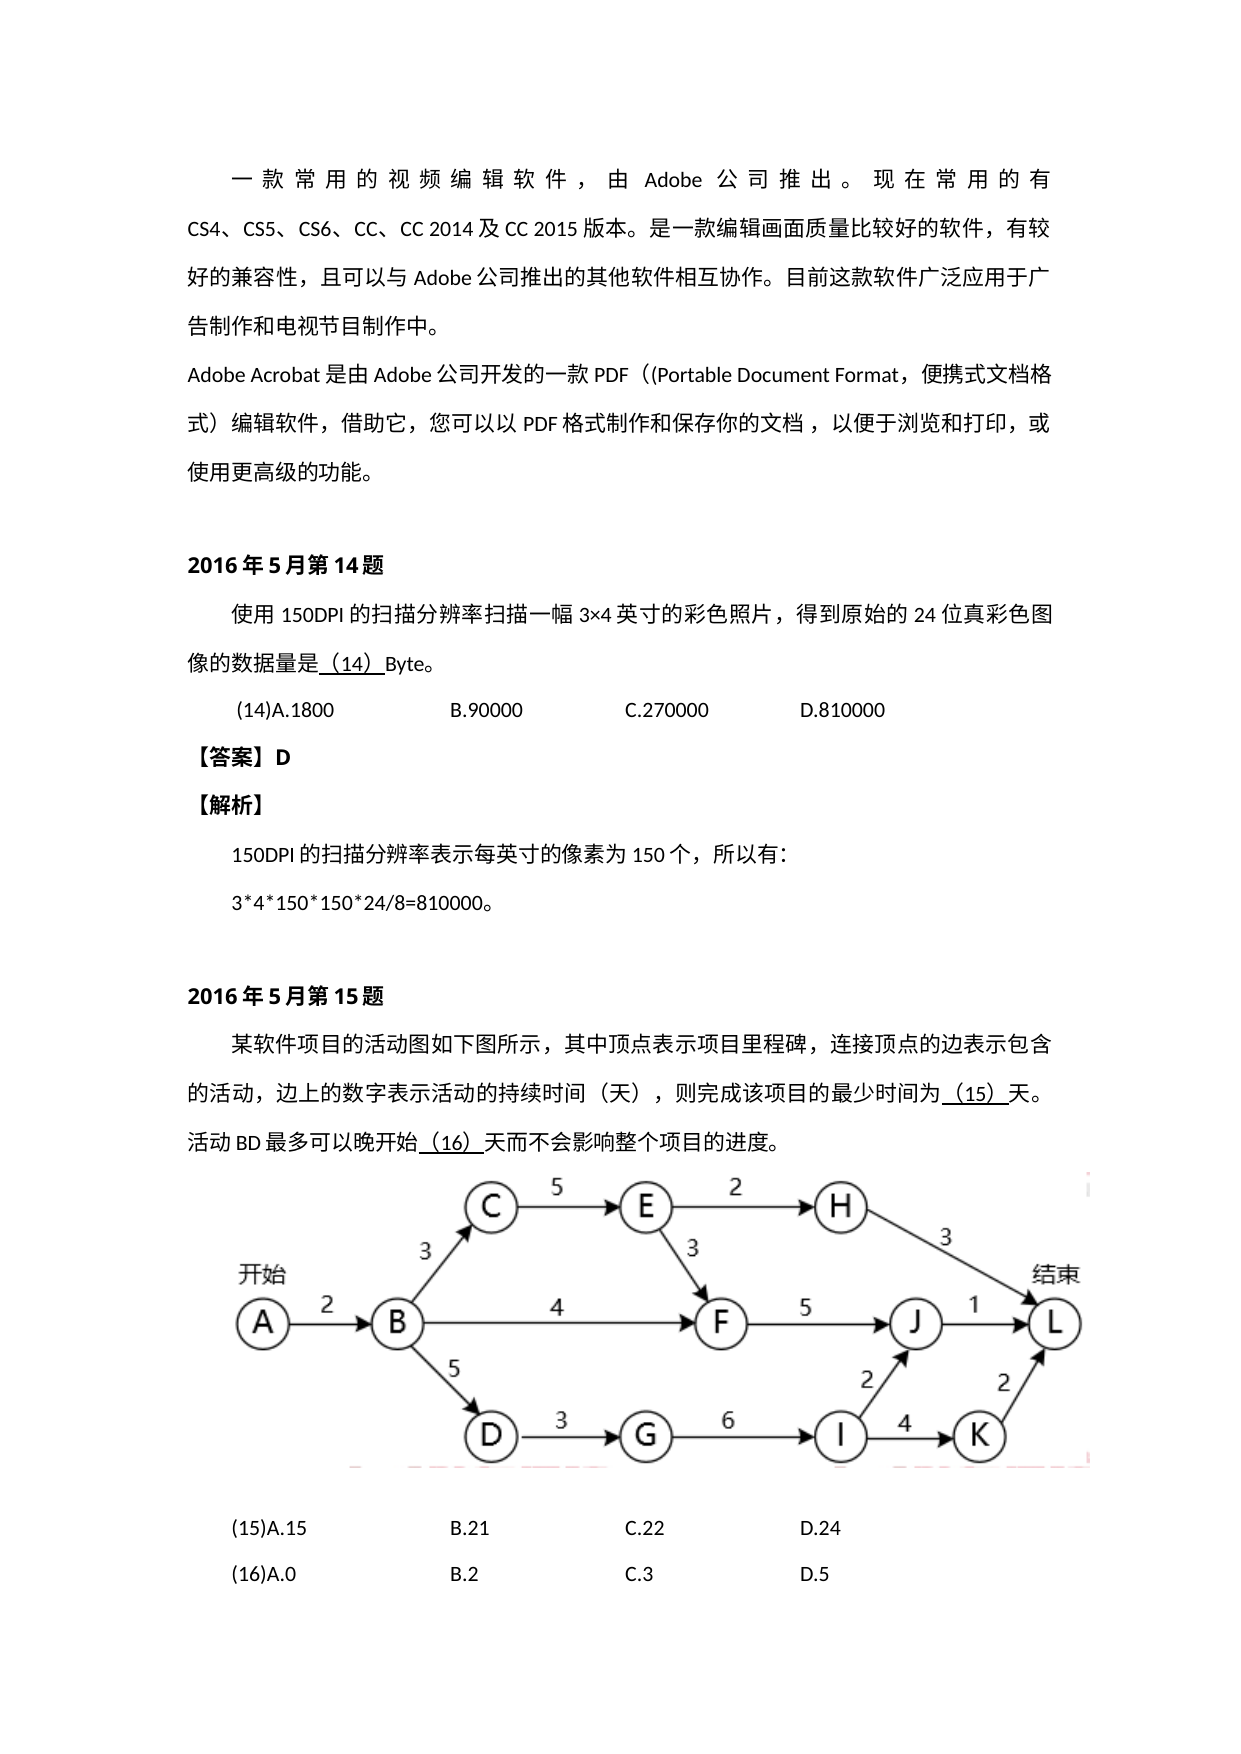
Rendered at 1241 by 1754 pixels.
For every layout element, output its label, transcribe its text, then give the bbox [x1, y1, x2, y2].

text 一款常用的视频编辑软件，由Adobe公司推出。现在常用的有CS4、CS5、CS6、CC、CC 2014及CC 2015版本。是一款编辑画面质量比较好的软件，有较好的兼容性，且可以与Adobe公司推出的其他软件相互协作。目前这款软件广泛应用于广告制作和电视节目制作中。 [187, 162, 1053, 341]
text 使用150DPI的扫描分辨率扫描一幅3×4英寸的彩色照片，得到原始的24位真彩色图像的数据量是（14）Byte。 [187, 597, 1053, 678]
text 2016年5月第14题 [187, 548, 1053, 581]
text 2016年5月第15题 [187, 979, 1053, 1011]
text (15)A.15 B.21 C.22 D.24 [187, 1511, 1053, 1544]
text 【答案】D [187, 739, 1053, 772]
picture [231, 1172, 1090, 1468]
text 某软件项目的活动图如下图所示，其中顶点表示项目里程碑，连接顶点的边表示包含的活动，边上的数字表示活动的持续时间（天），则完成该项目的最少时间为（15）天。活动BD最多可以晚开始（16）天而不会影响整个项目的进度。 [187, 1027, 1053, 1157]
text Adobe Acrobat 是由Adobe公司开发的一款PDF（(Portable Document Format，便携式文档格式）编辑软件，借助它，您可以以PDF格式制作和保存你的文档 ，以便于浏览和打印，或使用更高级的功能。 [187, 357, 1053, 487]
text 3*4*150*150*24/8=810000。 [187, 884, 1053, 917]
text (16)A.0 B.2 C.3 D.5 [187, 1557, 1053, 1589]
text 【解析】 [187, 788, 1053, 820]
text (14)A.1800 B.90000 C.270000 D.810000 [187, 694, 1053, 726]
text 150DPI的扫描分辨率表示每英寸的像素为150个，所以有： [187, 836, 1053, 869]
